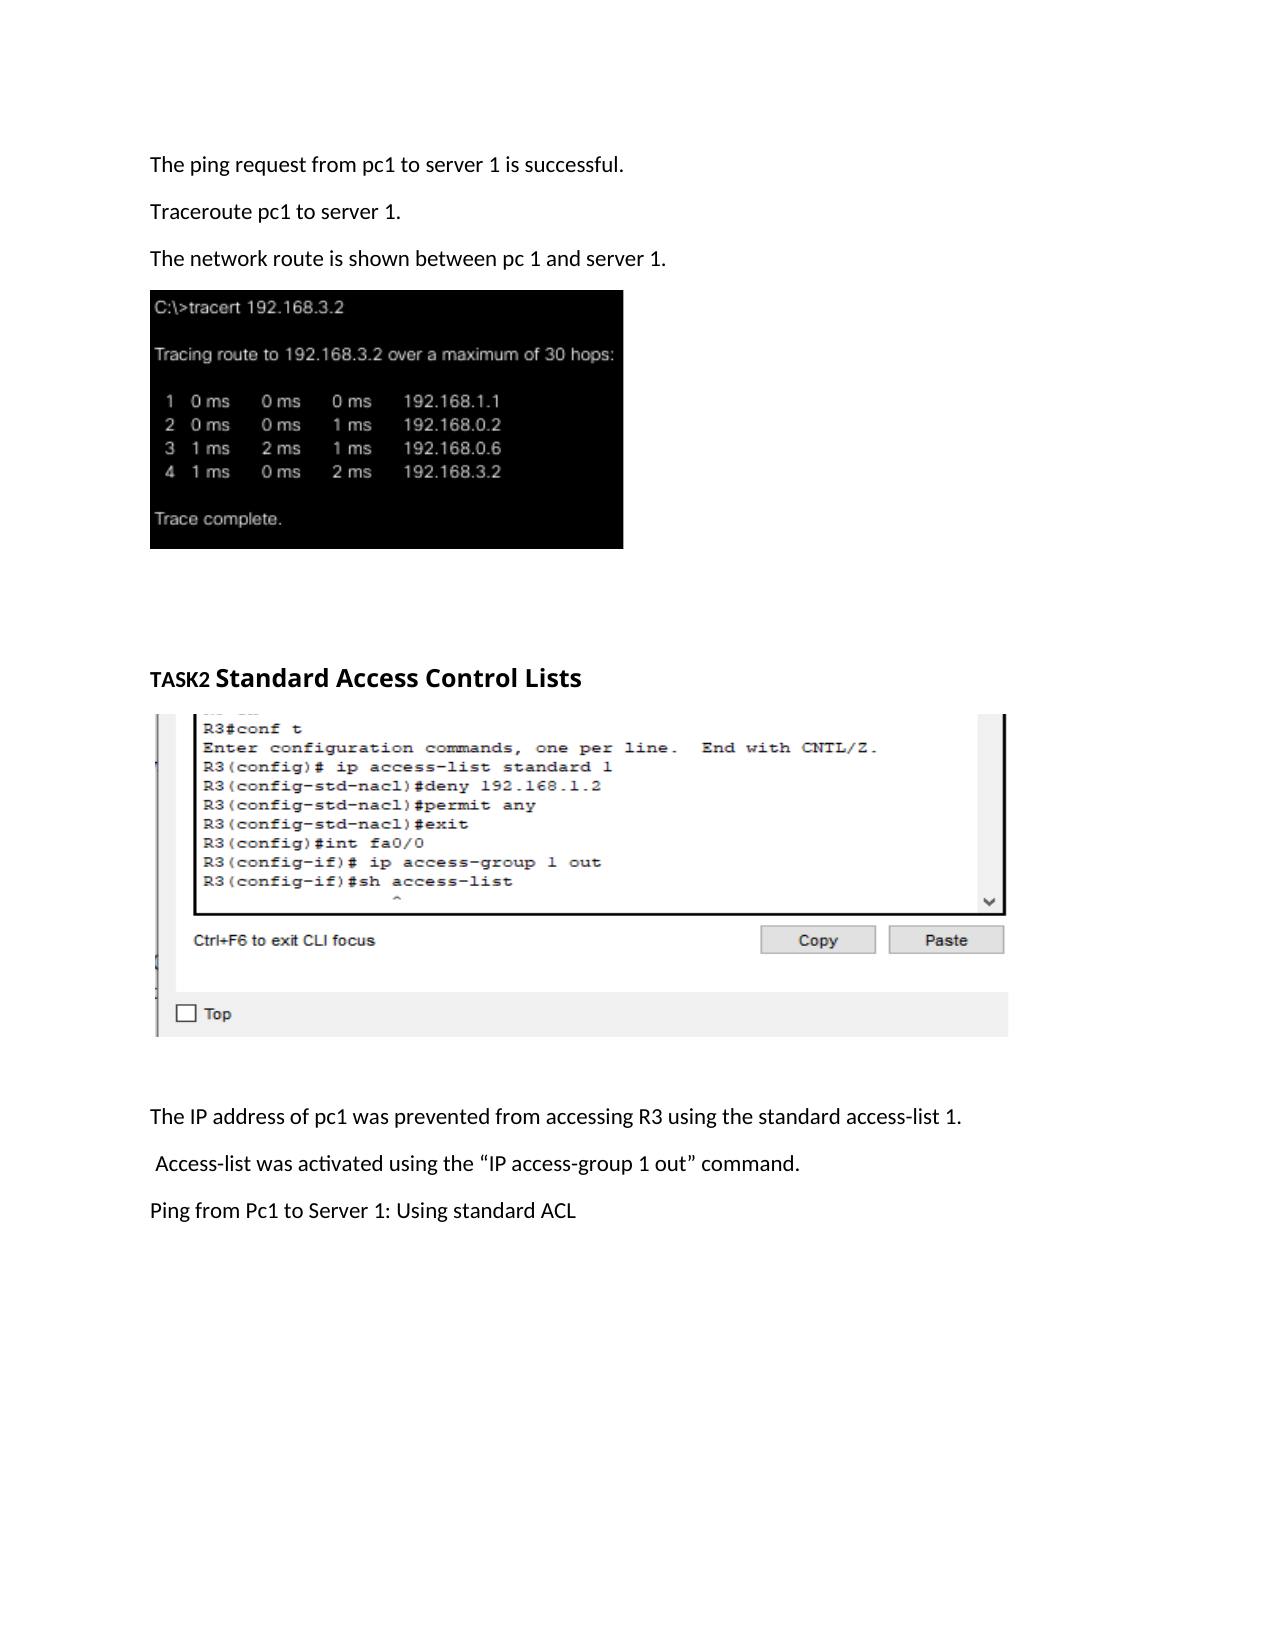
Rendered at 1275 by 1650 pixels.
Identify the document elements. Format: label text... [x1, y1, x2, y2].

text TASK2 Standard Access Control Lists [150, 661, 1125, 695]
picture [155, 714, 1009, 1037]
text Access-list was activated using the “IP access-group 1 out” command. [150, 1149, 1125, 1177]
text The ping request from pc1 to server 1 is successful. [150, 150, 1125, 178]
text The IP address of pc1 was prevented from accessing R3 using the standard access-list 1. [150, 1102, 1125, 1130]
text Ping from Pc1 to Server 1: Using standard ACL [150, 1196, 1125, 1224]
text The network route is shown between pc 1 and server 1. [150, 244, 1125, 272]
text Traceroute pc1 to server 1. [150, 197, 1125, 225]
